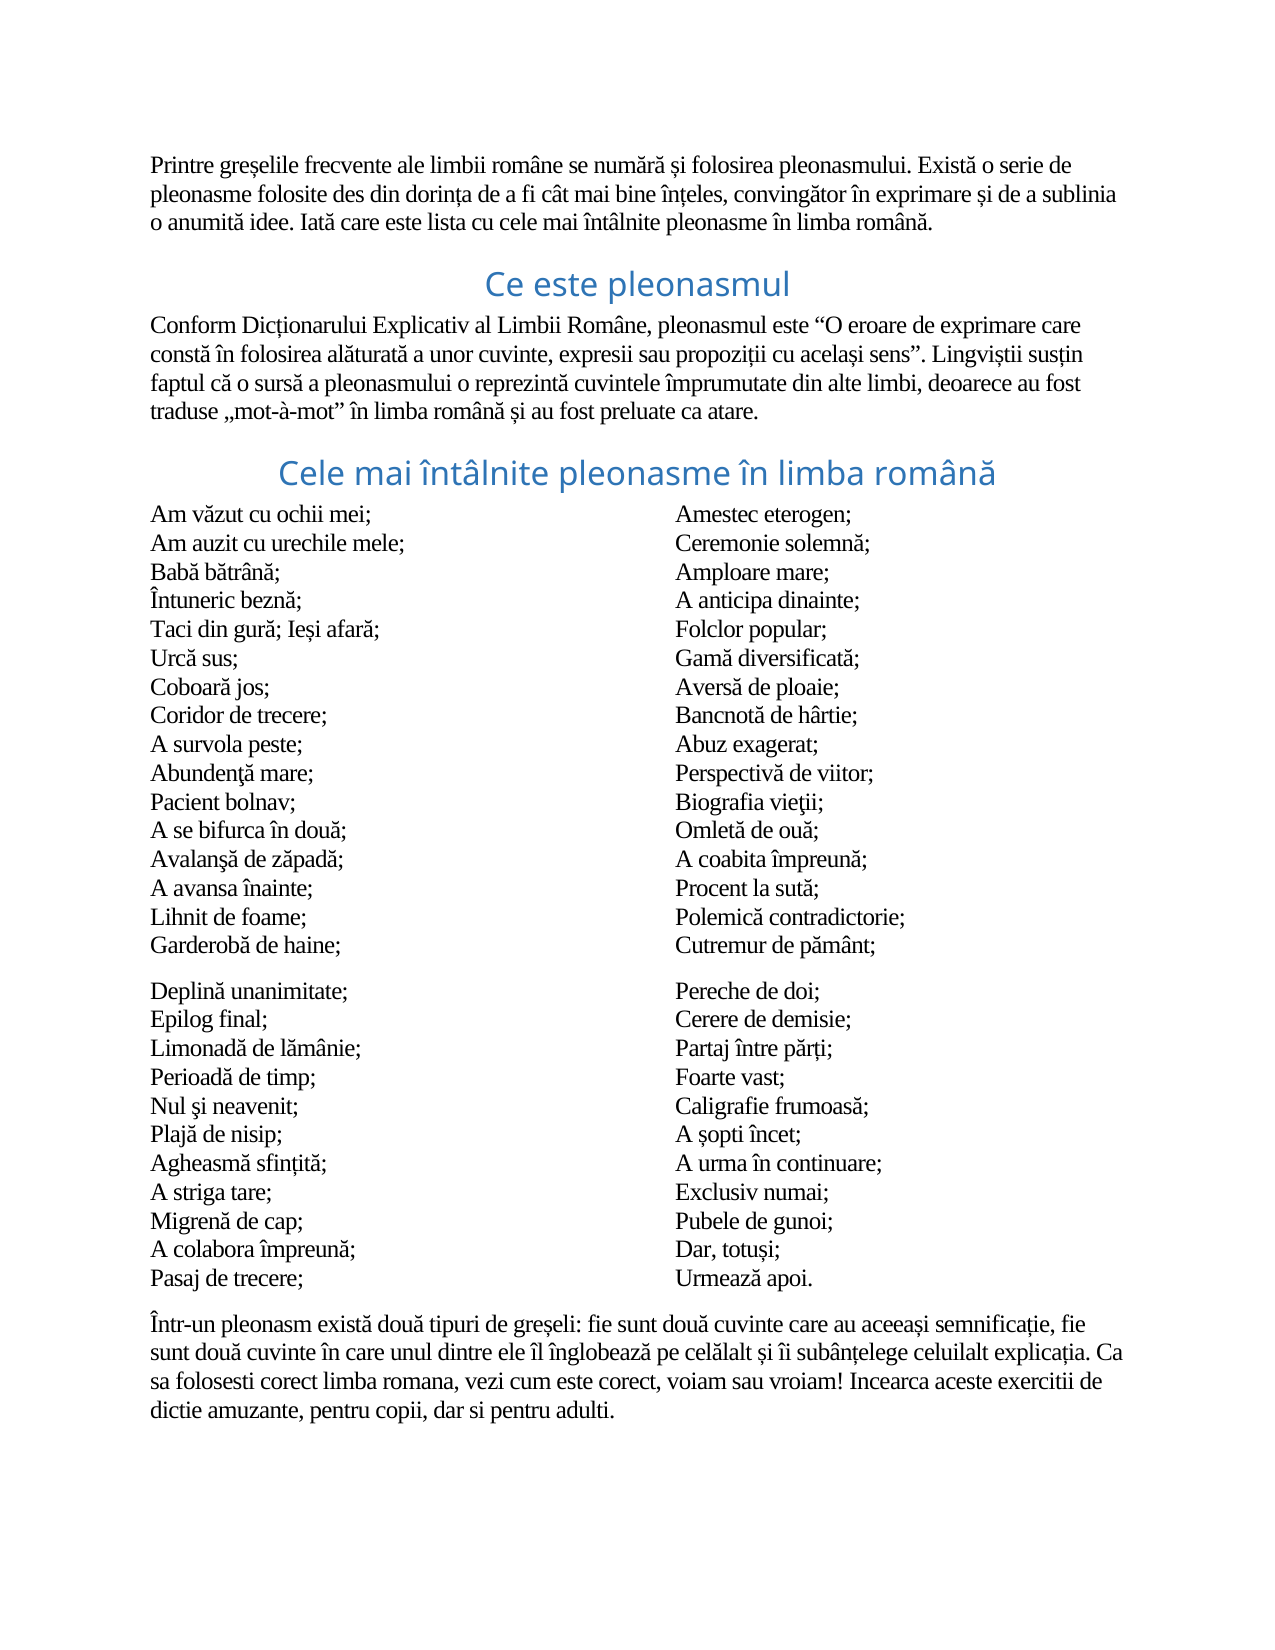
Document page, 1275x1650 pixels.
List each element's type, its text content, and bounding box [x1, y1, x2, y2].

subtitle Ce este pleonasmul [150, 261, 1125, 307]
text Deplină unanimitate; Epilog final; Limonadă de lămânie; Perioadă de timp; Nul şi neavenit; Plajă de nisip; Agheasmă sfințită; A striga tare; Migrenă de cap; A colabora împreună; Pasaj de trecere; Pereche de doi; Cerere de demisie; Partaj între părți; Foarte vast; Caligrafie frumoasă; A șopti încet; A urma în continuare; Exclusiv numai; Pubele de gunoi; Dar, totuși; Urmează apoi. [150, 976, 600, 1292]
text Printre greșelile frecvente ale limbii române se numără și folosirea pleonasmului. Există o serie de pleonasme folosite des din dorința de a fi cât mai bine înțeles, convingător în exprimare și de a sublinia o anumită idee. Iată care este lista cu cele mai întâlnite pleonasme în limba română. [150, 150, 1125, 236]
subtitle Cele mai întâlnite pleonasme în limba română [150, 450, 1125, 496]
text Deplină unanimitate; Epilog final; Limonadă de lămânie; Perioadă de timp; Nul şi neavenit; Plajă de nisip; Agheasmă sfințită; A striga tare; Migrenă de cap; A colabora împreună; Pasaj de trecere; Pereche de doi; Cerere de demisie; Partaj între părți; Foarte vast; Caligrafie frumoasă; A șopti încet; A urma în continuare; Exclusiv numai; Pubele de gunoi; Dar, totuși; Urmează apoi. [675, 976, 1125, 1292]
text Am văzut cu ochii mei; Am auzit cu urechile mele; Babă bătrână; Întuneric beznă; Taci din gură; Ieși afară; Urcă sus; Coboară jos; Coridor de trecere; A survola peste; Abundenţă mare; Pacient bolnav; A se bifurca în două; Avalanşă de zăpadă; A avansa înainte; Lihnit de foame; Garderobă de haine; Amestec eterogen; Ceremonie solemnă; Amploare mare; A anticipa dinainte; Folclor popular; Gamă diversificată; Aversă de ploaie; Bancnotă de hârtie; Abuz exagerat; Perspectivă de viitor; Biografia vieţii; Omletă de ouă; A coabita împreună; Procent la sută; Polemică contradictorie; Cutremur de pământ; [150, 499, 600, 959]
text Într-un pleonasm există două tipuri de greșeli: fie sunt două cuvinte care au aceeași semnificație, fie sunt două cuvinte în care unul dintre ele îl înglobează pe celălalt și îi subânțelege celuilalt explicația. Ca sa folosesti corect limba romana, vezi cum este corect, voiam sau vroiam! Incearca aceste exercitii de dictie amuzante, pentru copii, dar si pentru adulti. [150, 1309, 1125, 1452]
text Conform Dicționarului Explicativ al Limbii Române, pleonasmul este “O eroare de exprimare care constă în folosirea alăturată a unor cuvinte, expresii sau propoziții cu același sens”. Lingviștii susțin faptul că o sursă a pleonasmului o reprezintă cuvintele împrumutate din alte limbi, deoarece au fost traduse „mot-à-mot” în limba română și au fost preluate ca atare. [150, 310, 1125, 425]
text Am văzut cu ochii mei; Am auzit cu urechile mele; Babă bătrână; Întuneric beznă; Taci din gură; Ieși afară; Urcă sus; Coboară jos; Coridor de trecere; A survola peste; Abundenţă mare; Pacient bolnav; A se bifurca în două; Avalanşă de zăpadă; A avansa înainte; Lihnit de foame; Garderobă de haine; Amestec eterogen; Ceremonie solemnă; Amploare mare; A anticipa dinainte; Folclor popular; Gamă diversificată; Aversă de ploaie; Bancnotă de hârtie; Abuz exagerat; Perspectivă de viitor; Biografia vieţii; Omletă de ouă; A coabita împreună; Procent la sută; Polemică contradictorie; Cutremur de pământ; [675, 499, 1125, 959]
